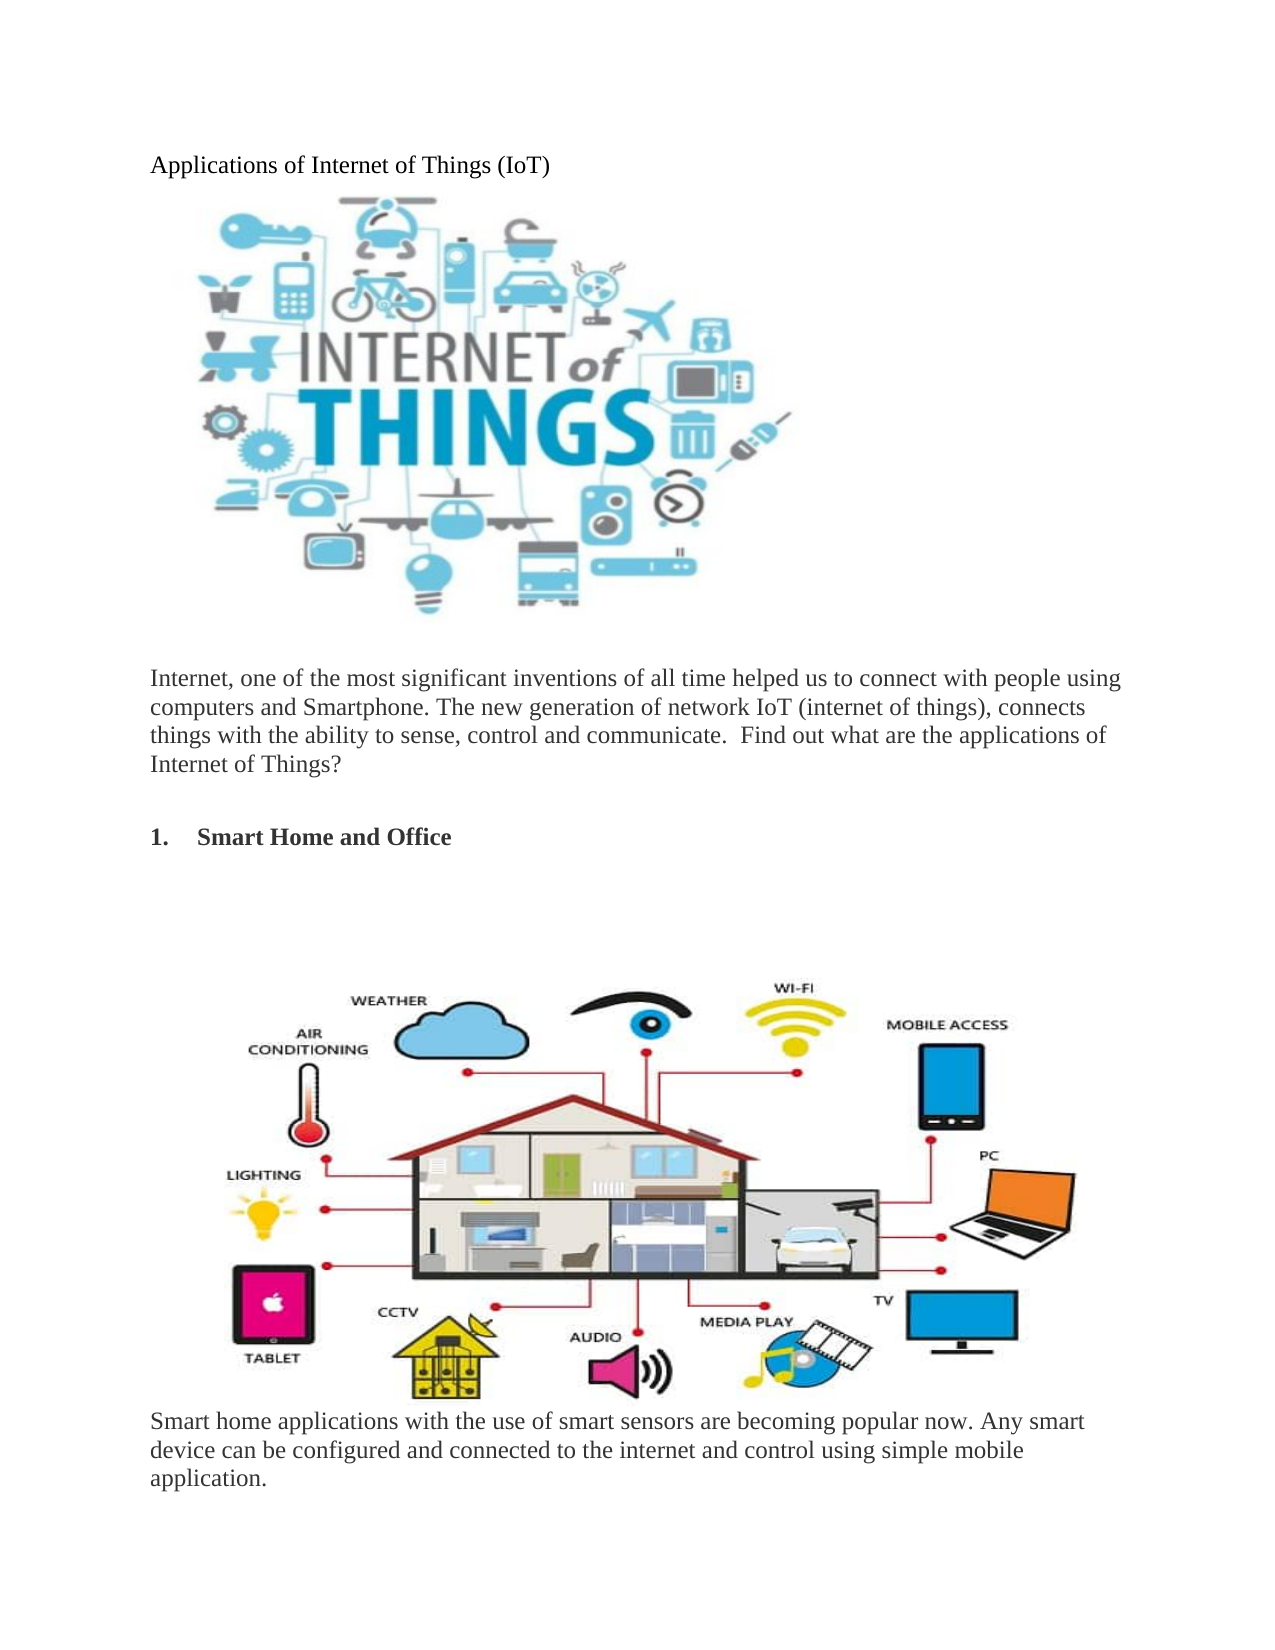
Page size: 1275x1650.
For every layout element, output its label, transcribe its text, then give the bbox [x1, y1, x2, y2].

text Internet, one of the most significant inventions of all time helped us to connect with people using computers and Smartphone. The new generation of network IoT (internet of things), connects things with the ability to sense, control and communicate. Find out what are the applications of Internet of Things? [150, 663, 1125, 778]
text Applications of Internet of Things (IoT) [150, 150, 1125, 179]
list Smart Home and Office [150, 822, 1125, 851]
picture [150, 954, 1100, 1406]
picture [150, 194, 810, 632]
